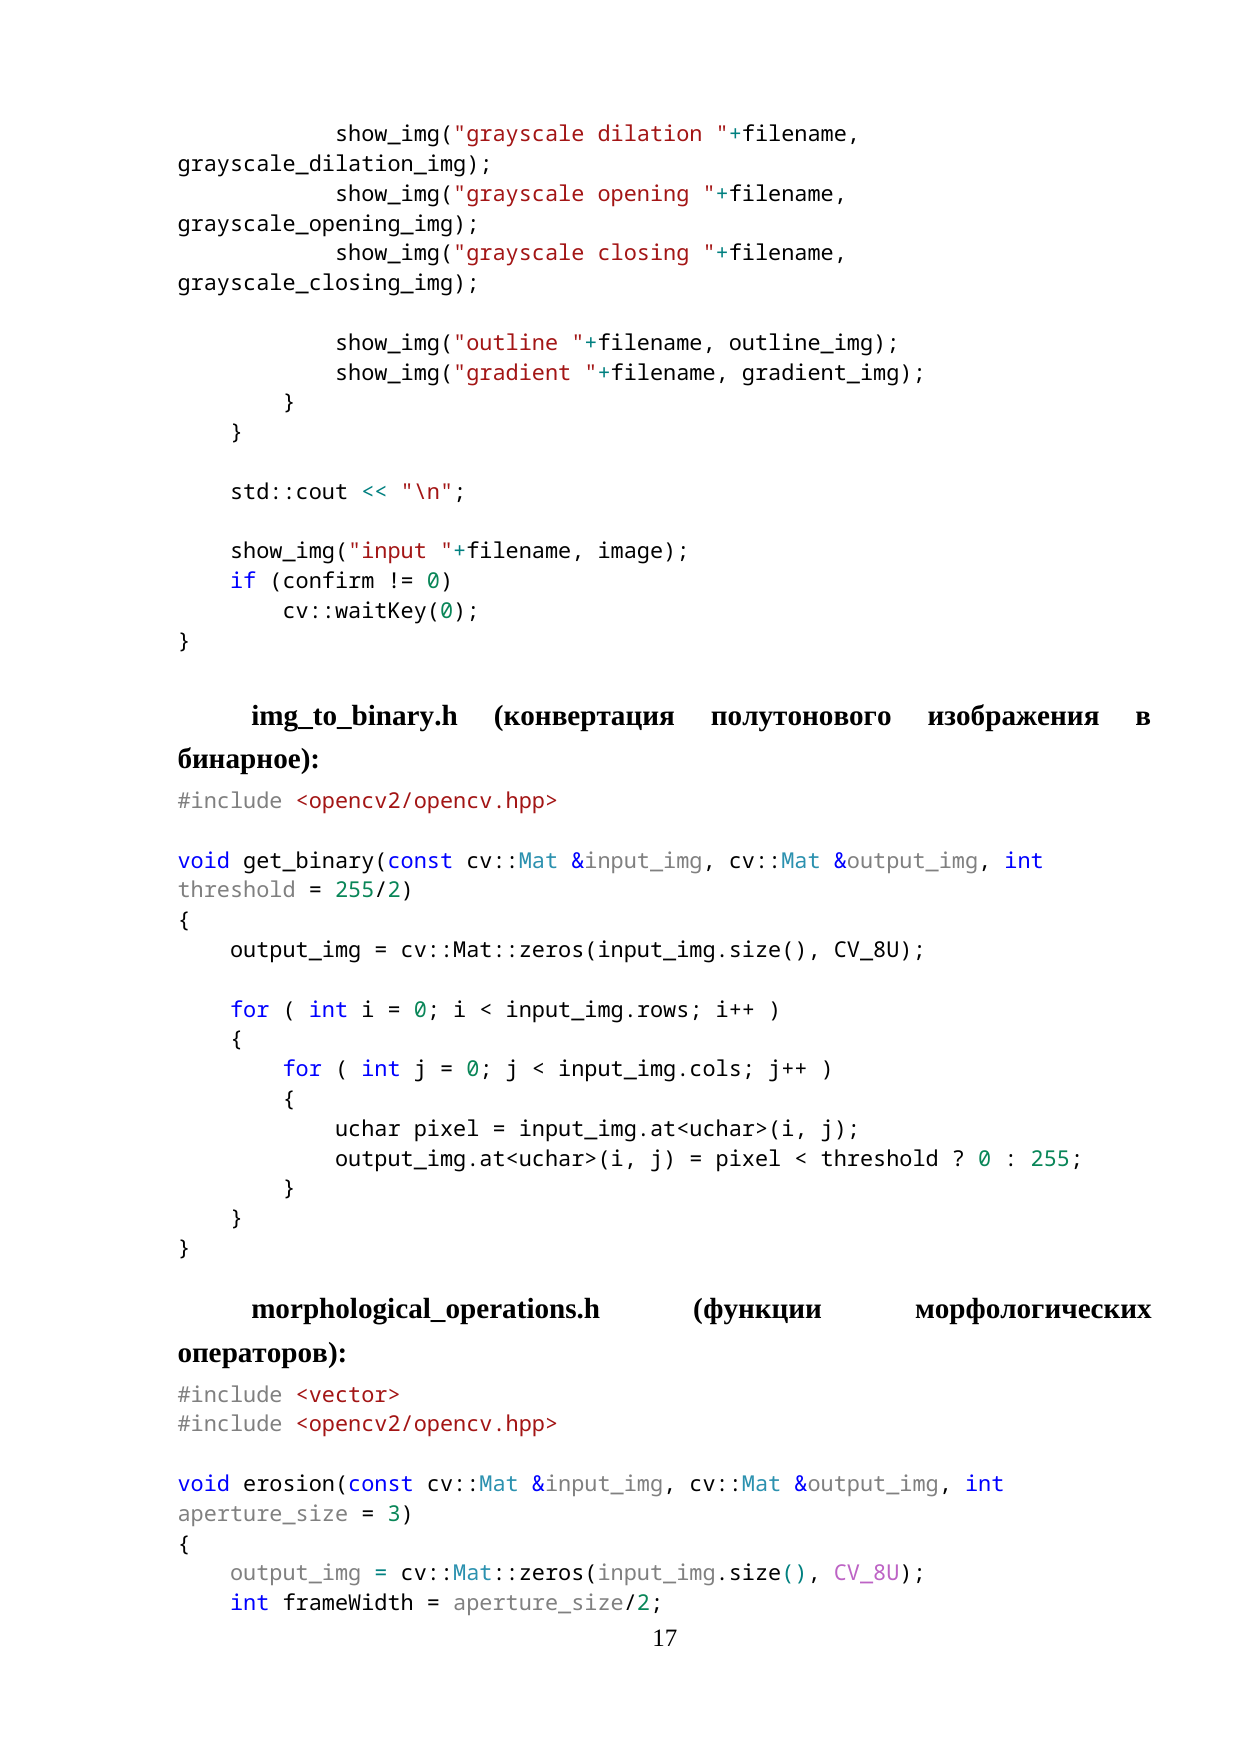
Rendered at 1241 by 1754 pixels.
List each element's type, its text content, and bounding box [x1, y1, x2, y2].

text } [177, 1202, 1152, 1232]
text } [177, 624, 1152, 654]
text #include <opencv2/opencv.hpp> [177, 785, 1152, 815]
text { [177, 1527, 1152, 1557]
text img_to_binary.h (конвертация полутонового изображения в бинарное): [177, 698, 1152, 775]
text show_img("gradient "+filename, gradient_img); [177, 356, 1152, 386]
text void get_binary(const cv::Mat &input_img, cv::Mat &output_img, int threshold = 255/2) [177, 844, 1152, 904]
text { [177, 1023, 1152, 1053]
text show_img("input "+filename, image); [177, 535, 1152, 565]
text { [177, 1083, 1152, 1113]
text } [177, 386, 1152, 416]
text morphological_operations.h (функции морфологических операторов): [177, 1291, 1152, 1368]
text int frameWidth = aperture_size/2; [177, 1587, 1152, 1617]
text } [177, 416, 1152, 446]
text show_img("outline "+filename, outline_img); [177, 327, 1152, 356]
text for ( int i = 0; i < input_img.rows; i++ ) [177, 993, 1152, 1023]
text output_img.at<uchar>(i, j) = pixel < threshold ? 0 : 255; [177, 1142, 1152, 1172]
text std::cout << "\n"; [177, 476, 1152, 505]
text output_img = cv::Mat::zeros(input_img.size(), CV_8U); [177, 1557, 1152, 1587]
text } [177, 1232, 1152, 1262]
text show_img("grayscale closing "+filename, grayscale_closing_img); [177, 237, 1152, 297]
text } [177, 1172, 1152, 1202]
text if (confirm != 0) [177, 565, 1152, 595]
text uchar pixel = input_img.at<uchar>(i, j); [177, 1113, 1152, 1142]
text show_img("grayscale dilation "+filename, grayscale_dilation_img); [177, 118, 1152, 178]
text for ( int j = 0; j < input_img.cols; j++ ) [177, 1053, 1152, 1083]
text output_img = cv::Mat::zeros(input_img.size(), CV_8U); [177, 934, 1152, 964]
text #include <vector> [177, 1378, 1152, 1408]
text void erosion(const cv::Mat &input_img, cv::Mat &output_img, int aperture_size = 3) [177, 1468, 1152, 1527]
text #include <opencv2/opencv.hpp> [177, 1408, 1152, 1438]
text cv::waitKey(0); [177, 595, 1152, 624]
text { [177, 904, 1152, 934]
text show_img("grayscale opening "+filename, grayscale_opening_img); [177, 178, 1152, 237]
